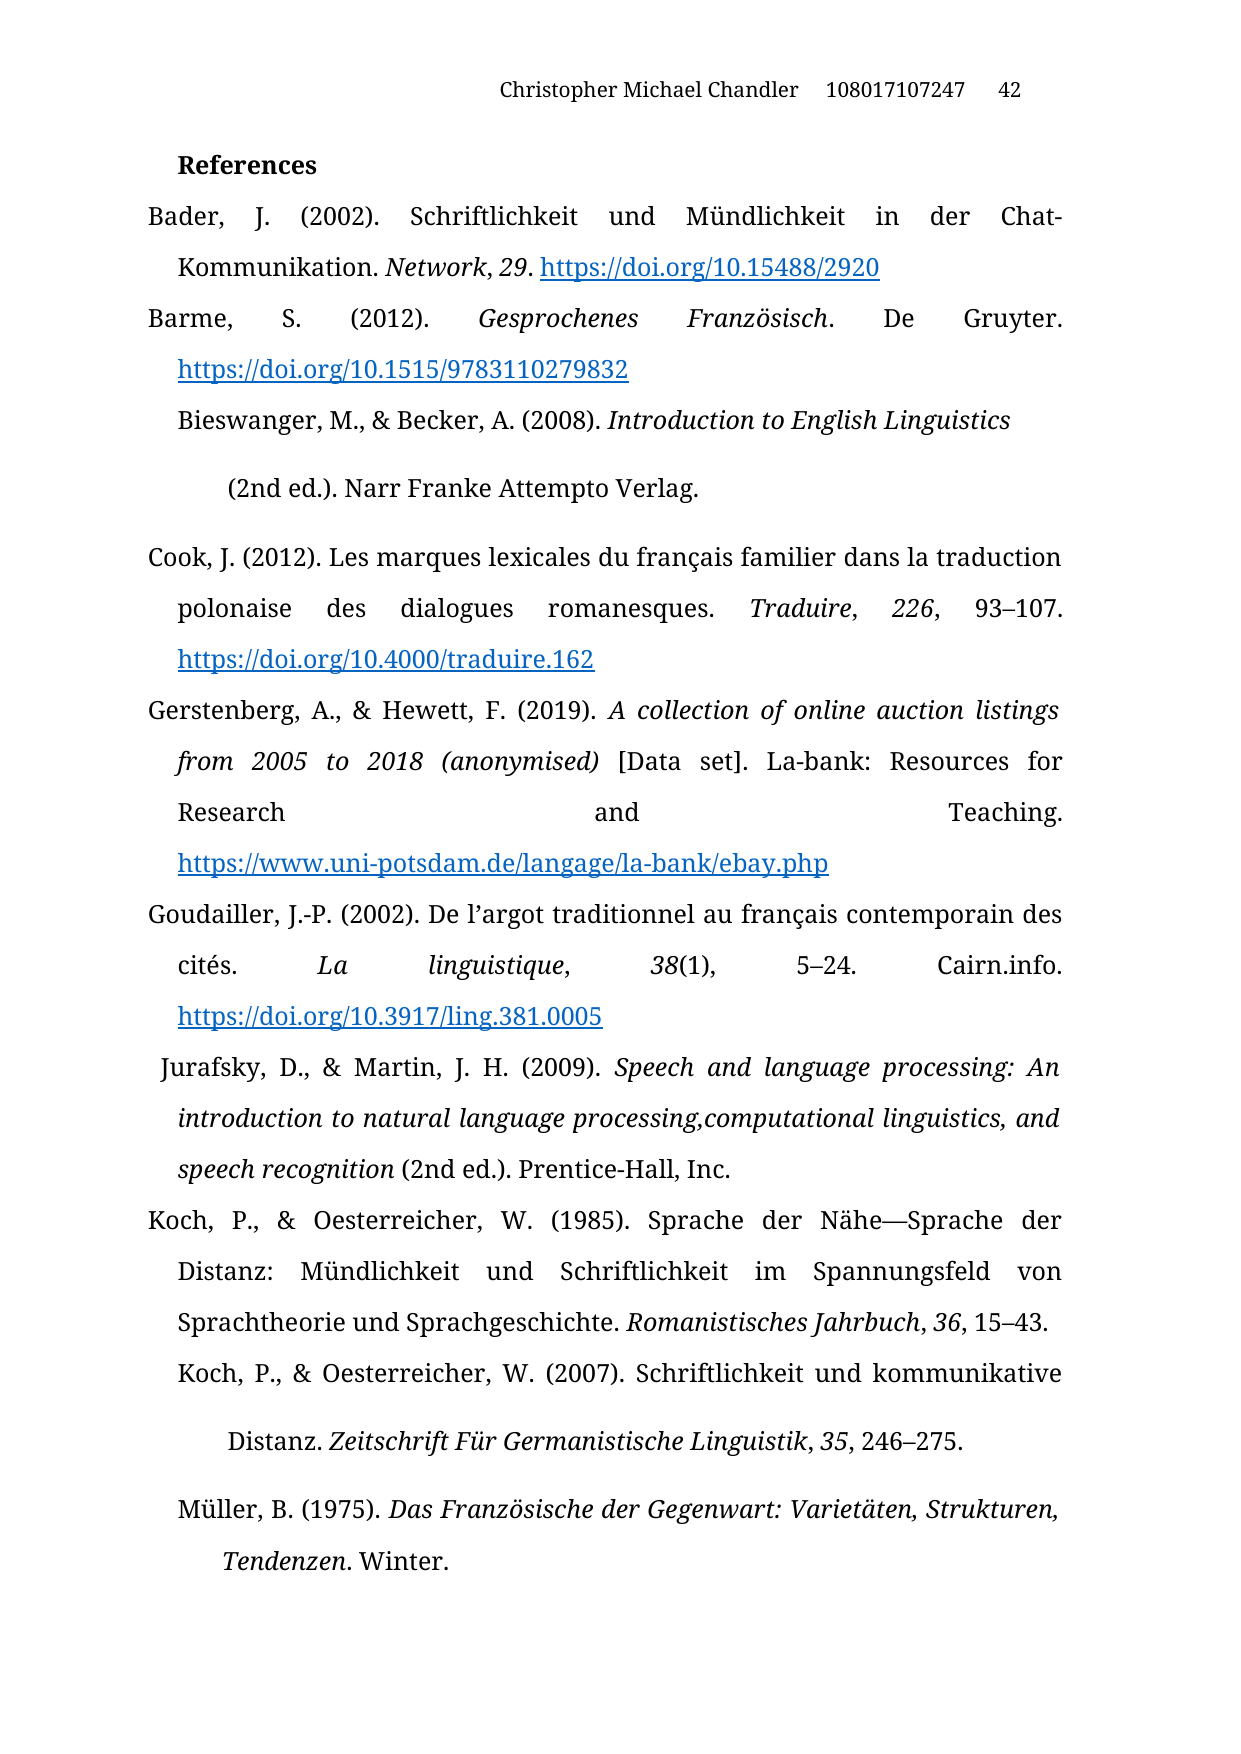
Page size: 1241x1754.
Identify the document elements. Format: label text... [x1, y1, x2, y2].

text Koch, P., & Oesterreicher, W. (2007). Schriftlichkeit und kommunikative Distanz. Zeitschrift Für Germanistische Linguistik, 35, 246–275. [177, 1356, 1063, 1458]
text Bieswanger, M., & Becker, A. (2008). Introduction to English Linguistics (2nd ed.). Narr Franke Attempto Verlag. [177, 403, 1063, 505]
text Barme, S. (2012). Gesprochenes Französisch. De Gruyter. https://doi.org/10.1515/9783110279832 [148, 301, 1063, 386]
text Koch, P., & Oesterreicher, W. (1985). Sprache der Nähe—Sprache der Distanz: Mündlichkeit und Schriftlichkeit im Spannungsfeld von Sprachtheorie und Sprachgeschichte. Romanistisches Jahrbuch, 36, 15–43. [148, 1203, 1063, 1339]
text Bader, J. (2002). Schriftlichkeit und Mündlichkeit in der Chat-Kommunikation. Network, 29. https://doi.org/10.15488/2920 [148, 199, 1063, 284]
text Cook, J. (2012). Les marques lexicales du français familier dans la traduction polonaise des dialogues romanesques. Traduire, 226, 93–107. https://doi.org/10.4000/traduire.162 [148, 539, 1063, 675]
text Müller, B. (1975). Das Französische der Gegenwart: Varietäten, Strukturen, Tendenzen. Winter. [177, 1492, 1063, 1577]
text Goudailler, J.-P. (2002). De l’argot traditionnel au français contemporain des cités. La linguistique, 38(1), 5–24. Cairn.info. https://doi.org/10.3917/ling.381.0005 [148, 896, 1063, 1033]
subtitle References [177, 148, 1063, 182]
text Jurafsky, D., & Martin, J. H. (2009). Speech and language processing: An introduction to natural language processing,computational linguistics, and speech recognition (2nd ed.). Prentice-Hall, Inc. [148, 1049, 1063, 1186]
text Gerstenberg, A., & Hewett, F. (2019). A collection of online auction listings from 2005 to 2018 (anonymised) [Data set]. La-bank: Resources for Research and Teaching. https://www.uni-potsdam.de/langage/la-bank/ebay.php [148, 692, 1063, 879]
